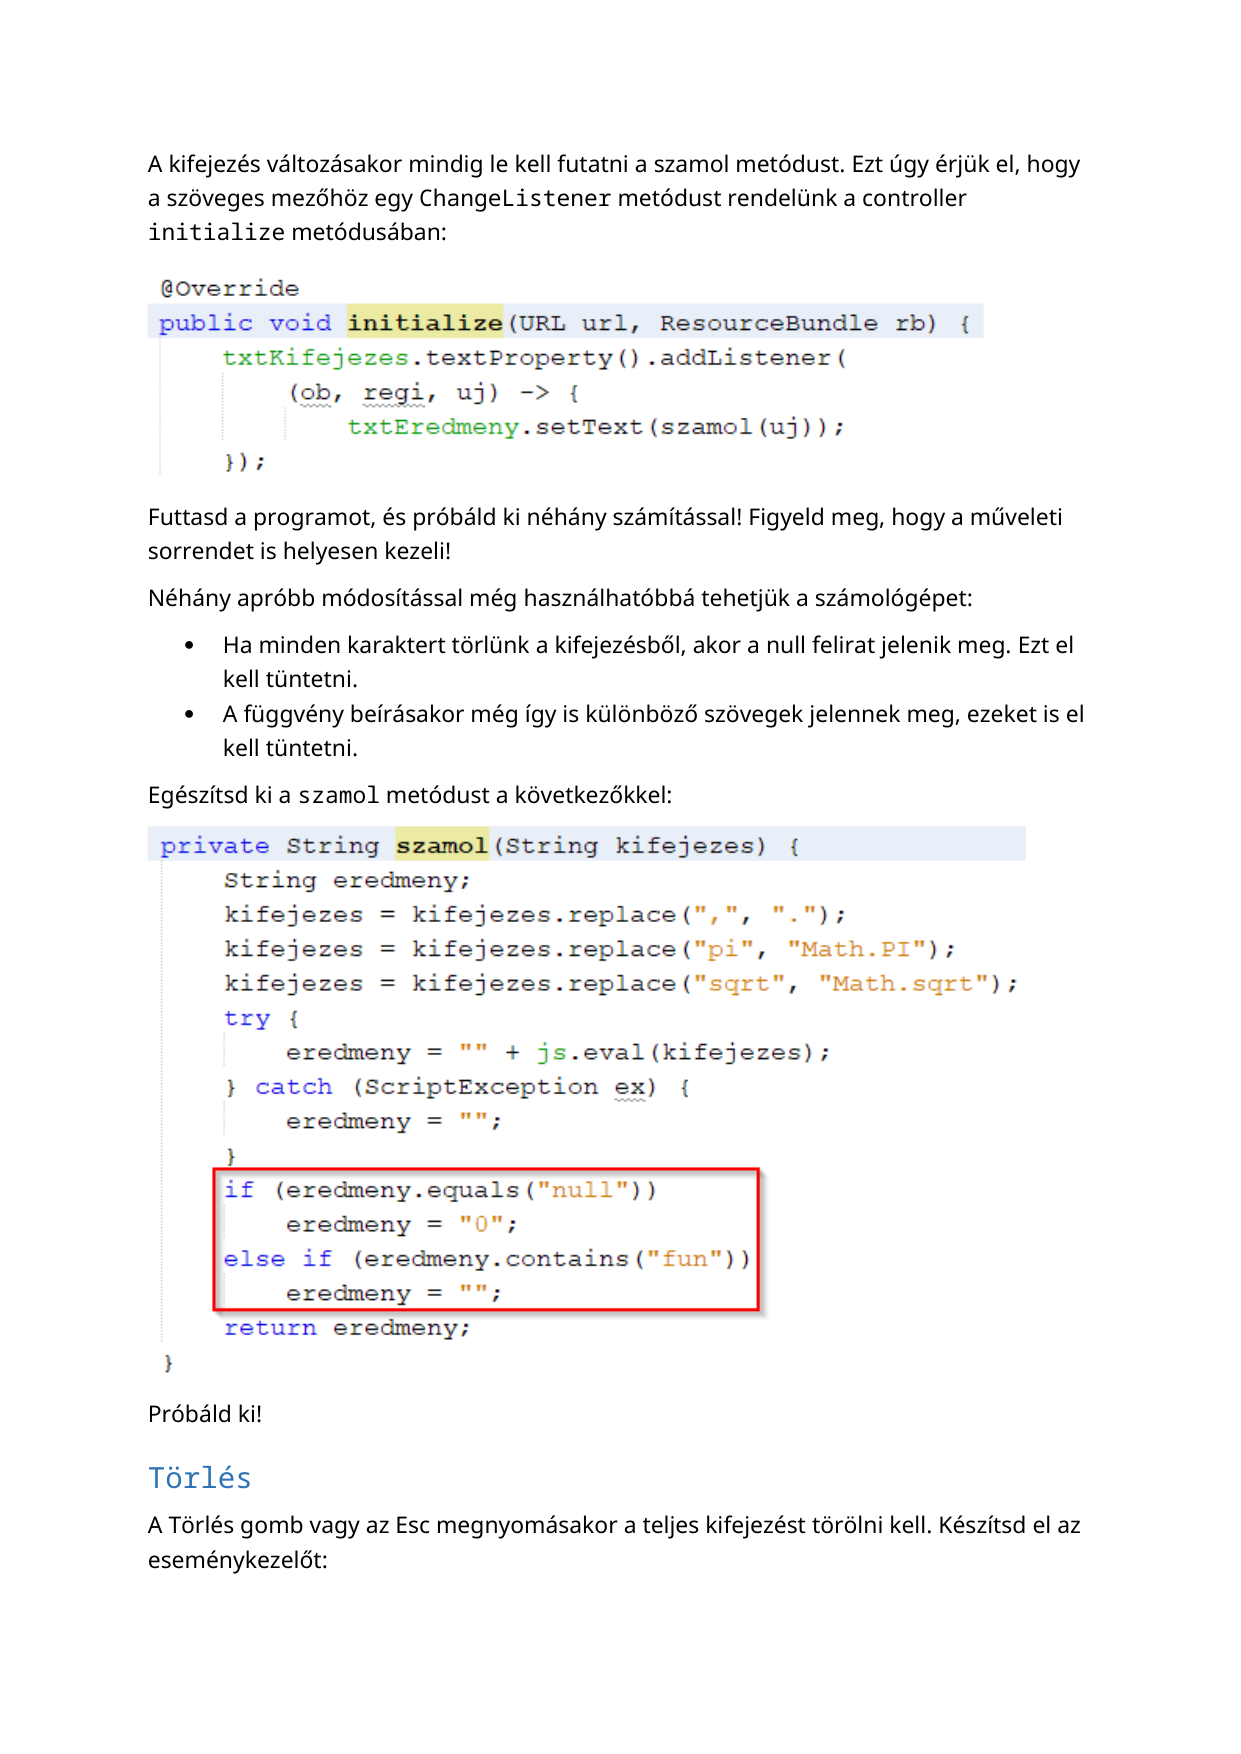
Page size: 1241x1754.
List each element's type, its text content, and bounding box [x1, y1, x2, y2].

text A kifejezés változásakor mindig le kell futatni a szamol metódust. Ezt úgy érjük el, hogy a szöveges mezőhöz egy ChangeListener metódust rendelünk a controller initialize metódusában: [148, 148, 1093, 248]
picture [147, 825, 1026, 1382]
text Próbáld ki! [148, 1398, 1093, 1429]
text Néhány apróbb módosítással még használhatóbbá tehetjük a számológépet: [148, 582, 1093, 613]
text Egészítsd ki a szamol metódust a következőkkel: [148, 779, 1093, 810]
list A függvény beírásakor még így is különböző szövegek jelennek meg, ezeket is el kell tüntetni. [185, 698, 1093, 763]
text A Törlés gomb vagy az Esc megnyomásakor a teljes kifejezést törölni kell. Készítsd el az eseménykezelőt: [148, 1509, 1093, 1575]
list Ha minden karaktert törlünk a kifejezésből, akor a null felirat jelenik meg. Ezt el kell tüntetni. [185, 629, 1093, 694]
picture [147, 263, 984, 486]
text Futtasd a programot, és próbáld ki néhány számítással! Figyeld meg, hogy a műveleti sorrendet is helyesen kezeli! [148, 501, 1093, 566]
subtitle Törlés [148, 1457, 1093, 1497]
